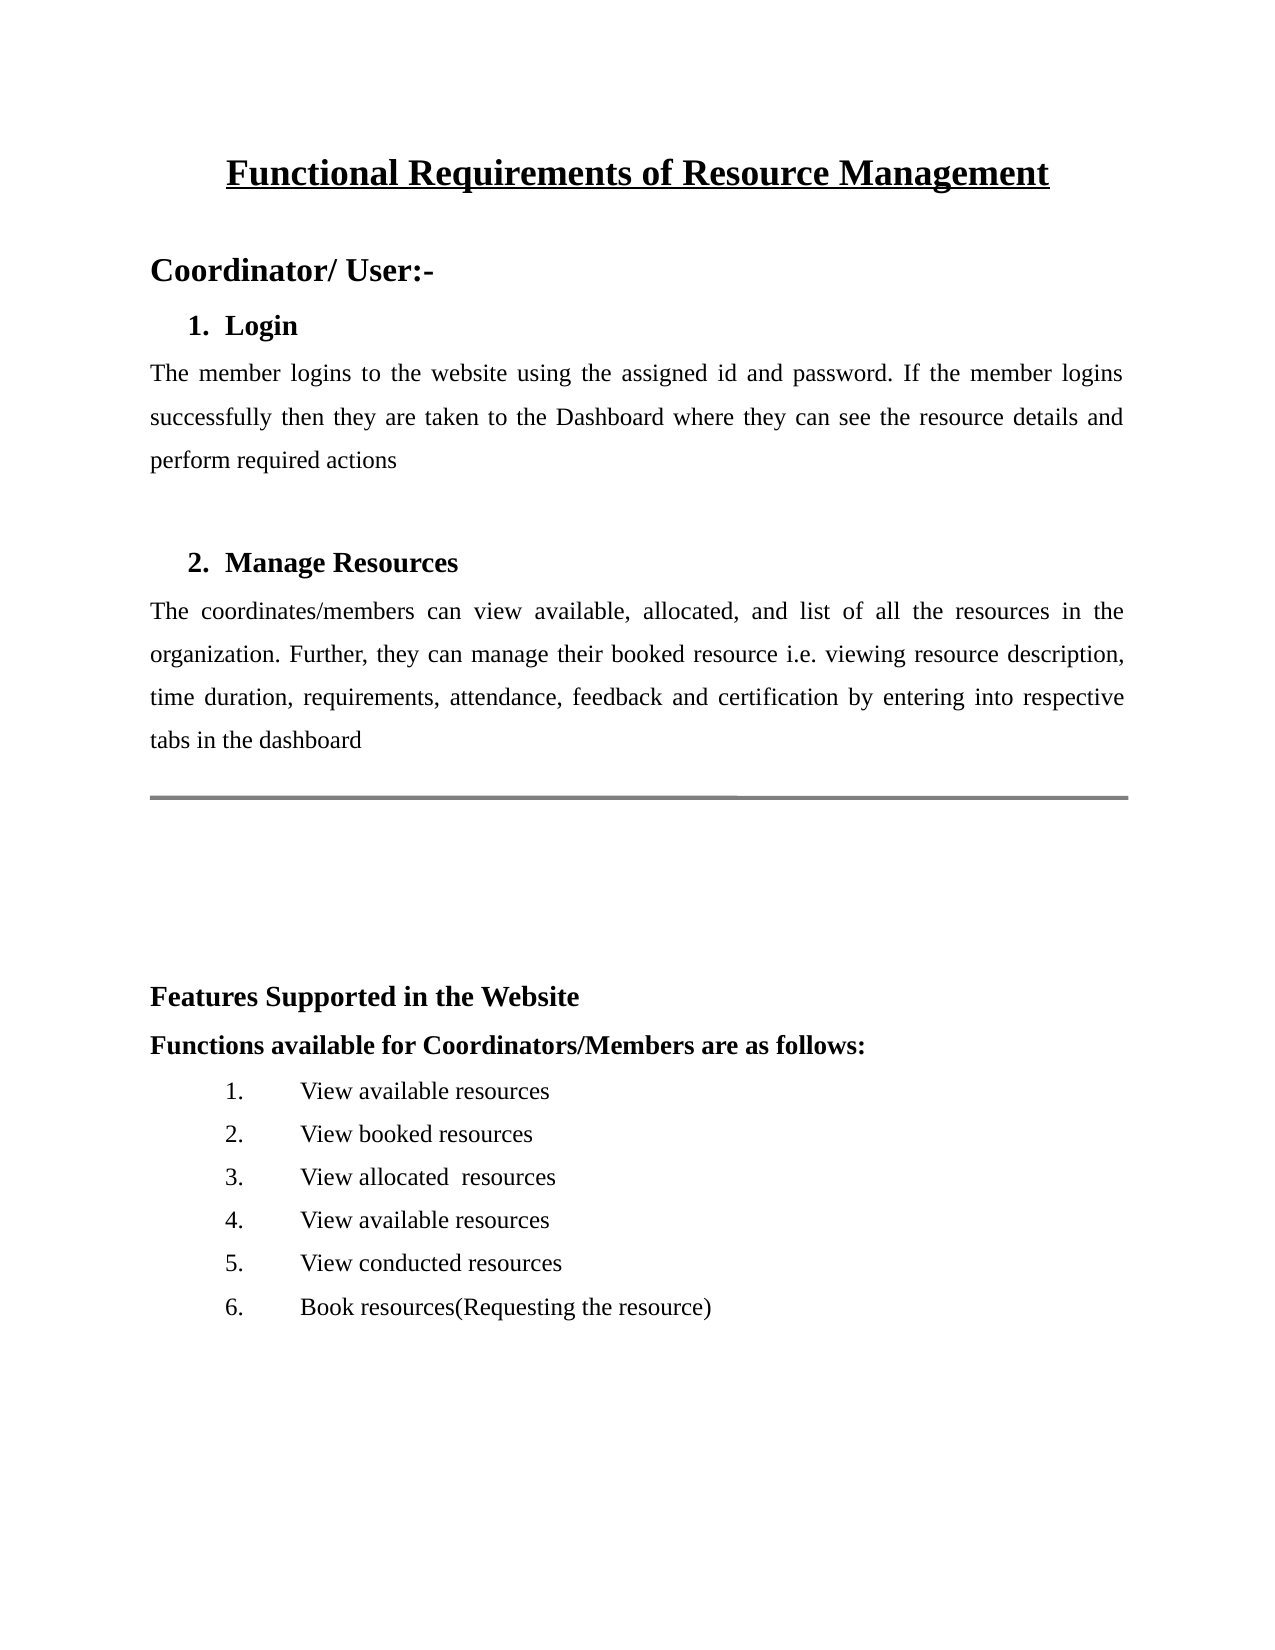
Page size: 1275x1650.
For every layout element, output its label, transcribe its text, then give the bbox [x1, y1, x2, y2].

text The coordinates/members can view available, allocated, and list of all the resources in the organization. Further, they can manage their booked resource i.e. viewing resource description, time duration, requirements, attendance, feedback and certification by entering into respective tabs in the dashboard [150, 596, 1125, 754]
text Functions available for Coordinators/Members are as follows: [150, 1029, 1125, 1061]
list Login [187, 308, 1125, 342]
list View available resources [187, 1076, 1125, 1105]
text Coordinator/ User:- [150, 251, 1125, 289]
list View allocated resources [187, 1162, 1125, 1191]
list Manage Resources [187, 545, 1125, 579]
text Features Supported in the Website [150, 979, 1125, 1013]
list View booked resources [187, 1119, 1125, 1148]
list View available resources [187, 1205, 1125, 1234]
text Functional Requirements of Resource Management [150, 150, 1125, 193]
text The member logins to the website using the assigned id and password. If the member logins successfully then they are taken to the Dashboard where they can see the resource details and perform required actions [150, 358, 1125, 473]
list View conducted resources [187, 1248, 1125, 1277]
list Book resources(Requesting the resource) [187, 1292, 1125, 1320]
